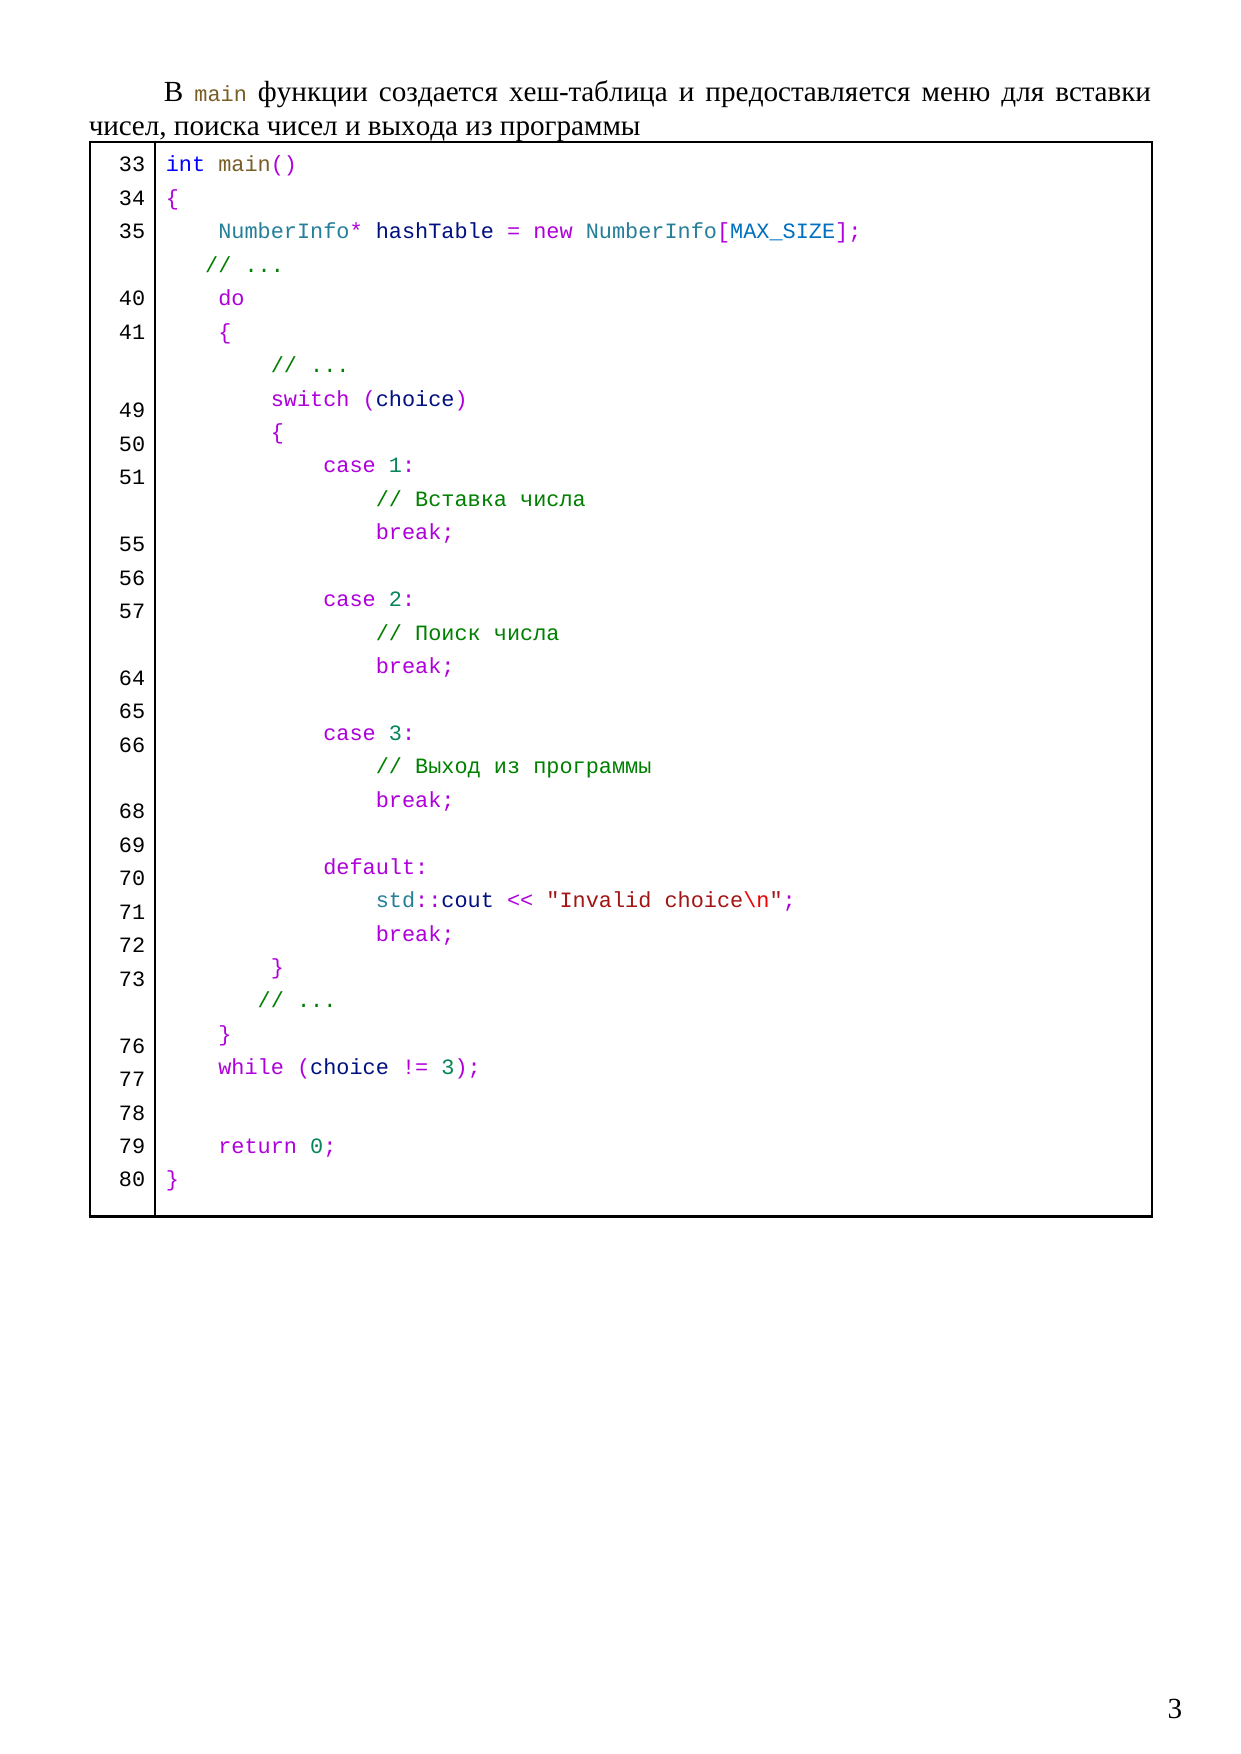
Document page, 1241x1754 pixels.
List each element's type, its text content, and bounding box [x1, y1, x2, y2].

table_header int main() { NumberInfo* hashTable = new NumberInfo[MAX_SIZE]; // ... do { // ... switch (choice) { case 1: // Вставка числа break; case 2: // Поиск числа break; case 3: // Выход из программы break; default: std::cout << "Invalid choice\n"; break; } // ... } while (choice != 3); return 0; } [156, 143, 1151, 1215]
table_header 33 34 35 40 41 49 50 51 55 56 57 64 65 66 68 69 70 71 72 73 76 77 78 79 80 [91, 143, 154, 1215]
text В main функции создается хеш-таблица и предоставляется меню для вставки чисел, поиска чисел и выхода из программы [88, 74, 1152, 141]
